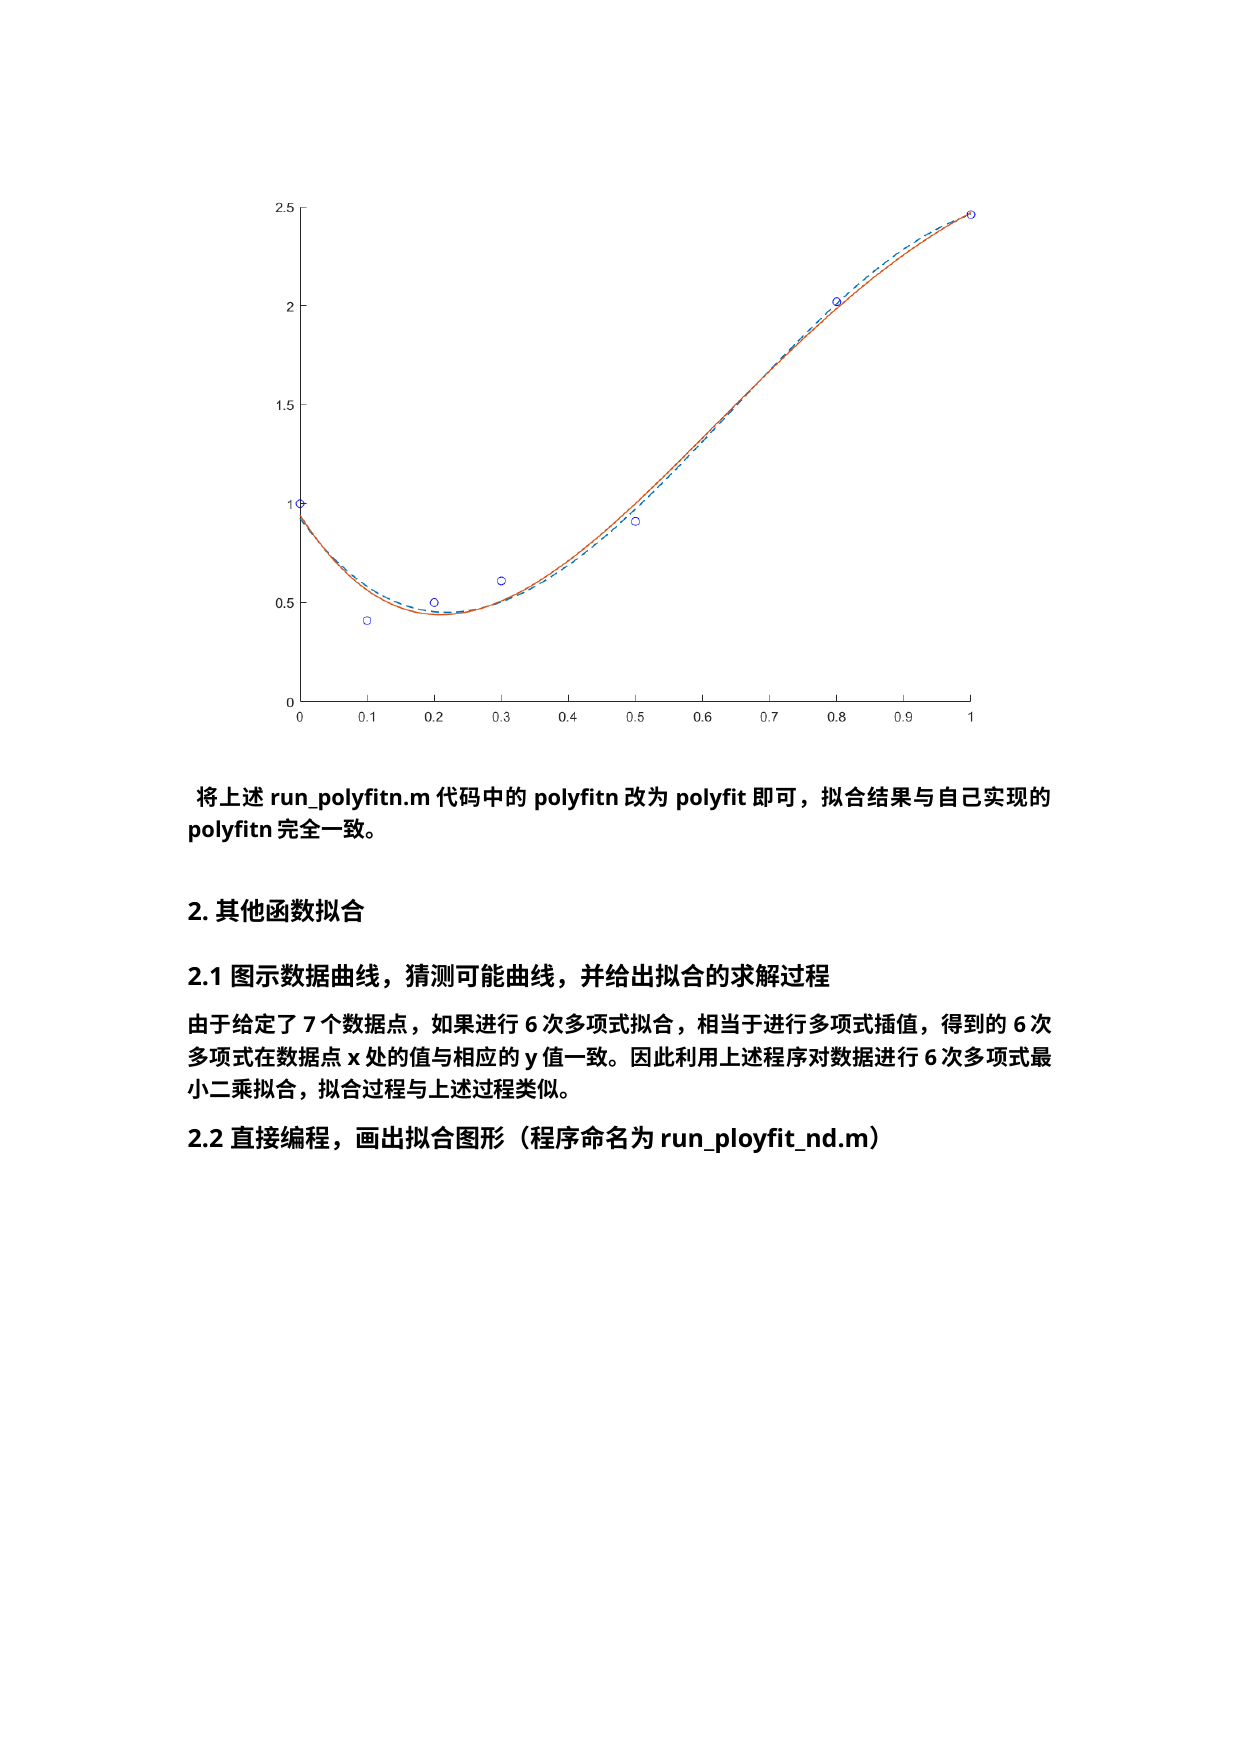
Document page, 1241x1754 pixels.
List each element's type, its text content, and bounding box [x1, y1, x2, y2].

picture [187, 162, 1053, 768]
text 2.2 直接编程，画出拟合图形（程序命名为run_ployfit_nd.m） [187, 1104, 1053, 1169]
text 将上述run_polyfitn.m代码中的polyfitn改为polyfit即可，拟合结果与自己实现的polyfitn完全一致。 [187, 779, 1053, 844]
text 2. 其他函数拟合 [187, 877, 1053, 942]
text 由于给定了7个数据点，如果进行6次多项式拟合，相当于进行多项式插值，得到的6次多项式在数据点x处的值与相应的y值一致。因此利用上述程序对数据进行6次多项式最小二乘拟合，拟合过程与上述过程类似。 [187, 1007, 1053, 1104]
text 2.1 图示数据曲线，猜测可能曲线，并给出拟合的求解过程 [187, 942, 1053, 1007]
